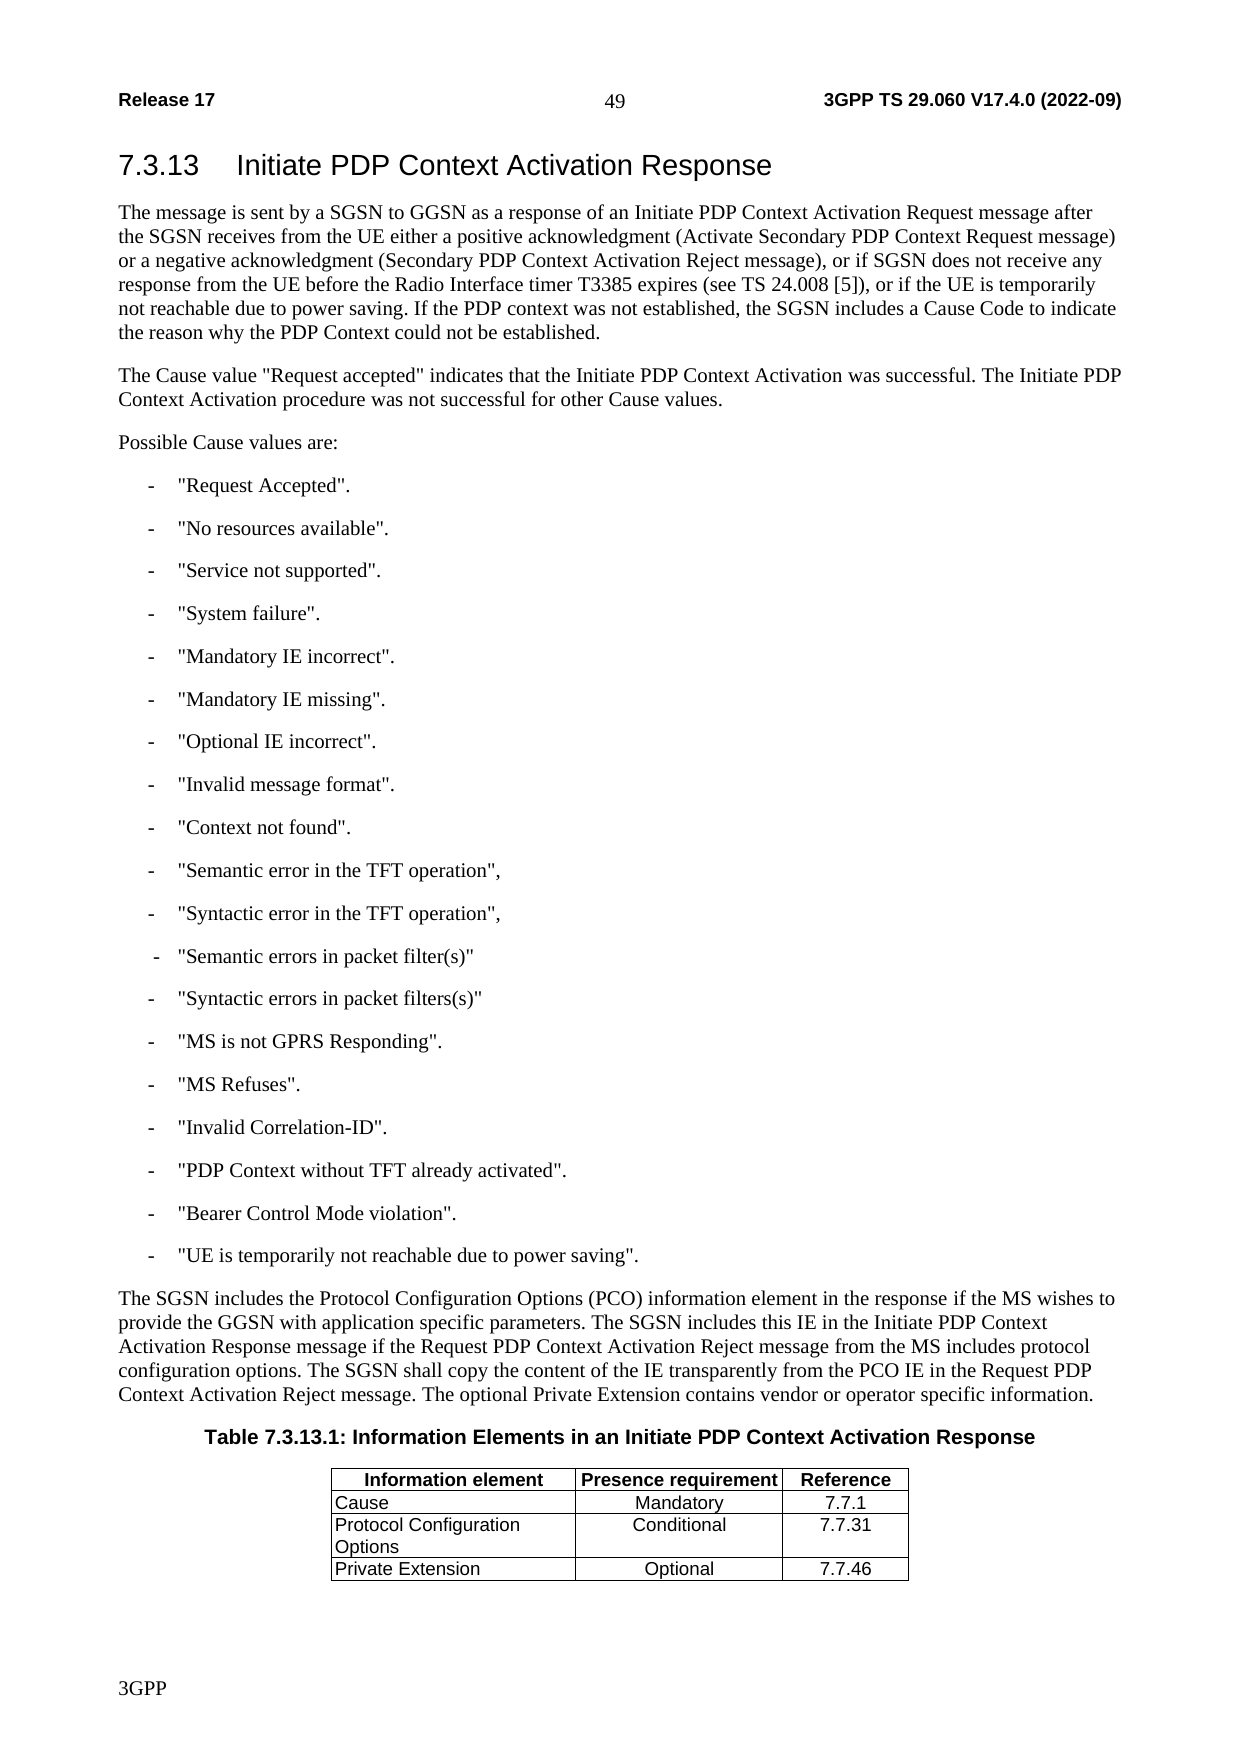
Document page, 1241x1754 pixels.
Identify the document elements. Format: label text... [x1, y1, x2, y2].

text - "Invalid message format". [148, 772, 1122, 796]
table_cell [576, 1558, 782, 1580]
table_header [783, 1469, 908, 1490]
text - "Semantic error in the TFT operation", [148, 858, 1122, 882]
text - "Optional IE incorrect". [148, 729, 1122, 753]
text - "Mandatory IE incorrect". [148, 644, 1122, 668]
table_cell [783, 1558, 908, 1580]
text The SGSN includes the Protocol Configuration Options (PCO) information element in the response if the MS wishes to provide the GGSN with application specific parameters. The SGSN includes this IE in the Initiate PDP Context Activation Response message if the Request PDP Context Activation Reject message from the MS includes protocol configuration options. The SGSN shall copy the content of the IE transparently from the PCO IE in the Request PDP Context Activation Reject message. The optional Private Extension contains vendor or operator specific information. [118, 1286, 1122, 1406]
text The message is sent by a SGSN to GGSN as a response of an Initiate PDP Context Activation Request message after the SGSN receives from the UE either a positive acknowledgment (Activate Secondary PDP Context Request message) or a negative acknowledgment (Secondary PDP Context Activation Reject message), or if SGSN does not receive any response from the UE before the Radio Interface timer T3385 expires (see TS 24.008 [5]), or if the UE is temporarily not reachable due to power saving. If the PDP context was not established, the SGSN includes a Cause Code to indicate the reason why the PDP Context could not be established. [118, 200, 1122, 344]
text - "Service not supported". [148, 558, 1122, 582]
text - "Mandatory IE missing". [148, 687, 1122, 711]
text Possible Cause values are: [118, 430, 1122, 454]
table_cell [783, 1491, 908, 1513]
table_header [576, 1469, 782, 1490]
text - "Syntactic error in the TFT operation", [148, 901, 1122, 925]
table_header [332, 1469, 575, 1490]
text - "MS is not GPRS Responding". [148, 1029, 1122, 1053]
text Table 7.3.13.1: Information Elements in an Initiate PDP Context Activation Response [118, 1425, 1122, 1449]
text - "No resources available". [148, 515, 1122, 539]
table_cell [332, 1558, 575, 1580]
text - "Request Accepted". [148, 473, 1122, 497]
text - "System failure". [148, 601, 1122, 625]
text - "Bearer Control Mode violation". [148, 1200, 1122, 1224]
text - "Syntactic errors in packet filters(s)" [148, 986, 1122, 1010]
text - "MS Refuses". [148, 1072, 1122, 1096]
text - "Semantic errors in packet filter(s)" [148, 943, 1122, 968]
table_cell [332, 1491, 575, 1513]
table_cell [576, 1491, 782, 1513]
text The Cause value "Request accepted" indicates that the Initiate PDP Context Activation was successful. The Initiate PDP Context Activation procedure was not successful for other Cause values. [118, 363, 1122, 411]
subtitle 7.3.13 Initiate PDP Context Activation Response [118, 147, 1122, 181]
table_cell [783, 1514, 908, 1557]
text - "Invalid Correlation-ID". [148, 1115, 1122, 1139]
text - "UE is temporarily not reachable due to power saving". [148, 1243, 1122, 1267]
text - "Context not found". [148, 815, 1122, 839]
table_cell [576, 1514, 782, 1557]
text - "PDP Context without TFT already activated". [148, 1158, 1122, 1182]
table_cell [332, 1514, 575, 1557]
